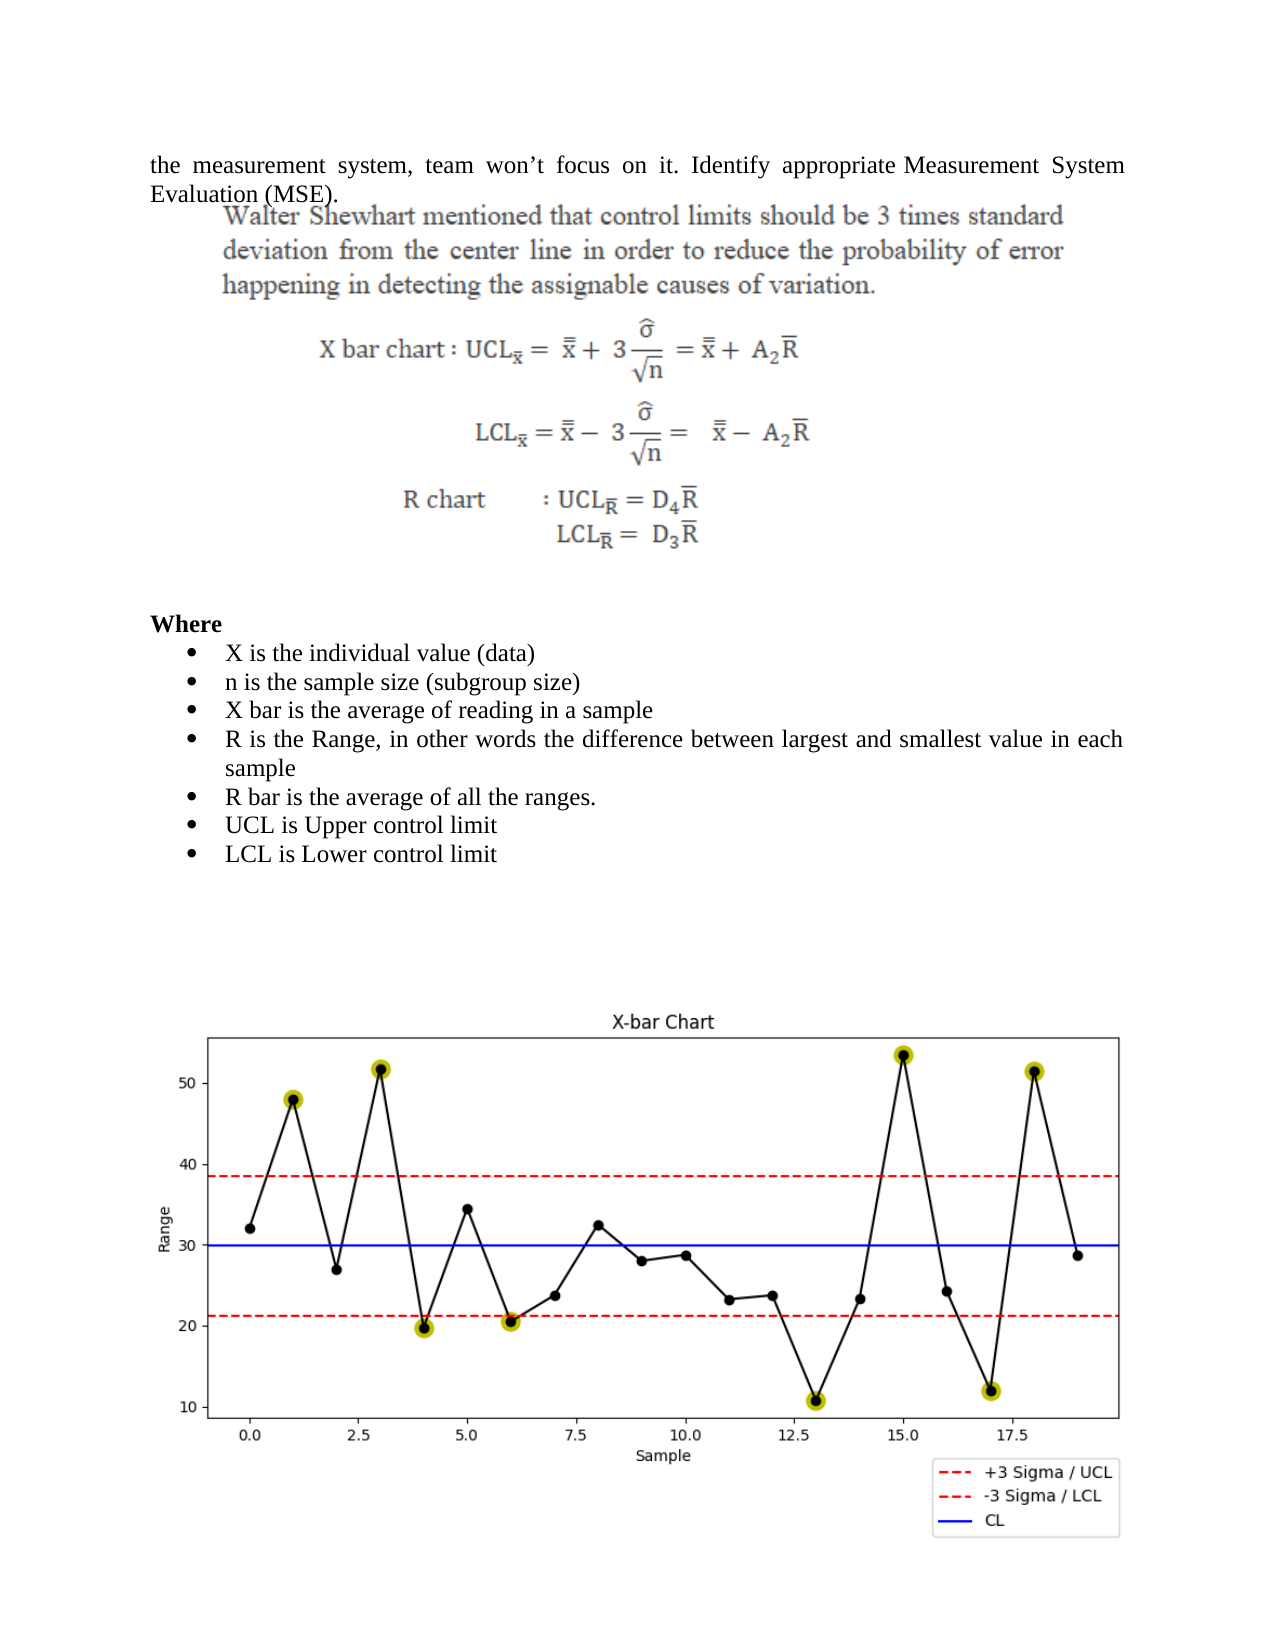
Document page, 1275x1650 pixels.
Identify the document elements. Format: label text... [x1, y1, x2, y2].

list UCL is Upper control limit [187, 811, 1125, 839]
picture [97, 953, 1179, 1543]
list n is the sample size (subgroup size) [187, 667, 1125, 696]
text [150, 150, 1125, 207]
text Where [150, 609, 1125, 638]
list X is the individual value (data) [187, 638, 1125, 667]
list LCL is Lower control limit [187, 839, 1125, 868]
list X bar is the average of reading in a sample [187, 696, 1125, 724]
picture [212, 207, 1073, 555]
list R bar is the average of all the ranges. [187, 782, 1125, 811]
list R is the Range, in other words the difference between largest and smallest value in each sample [187, 724, 1125, 782]
